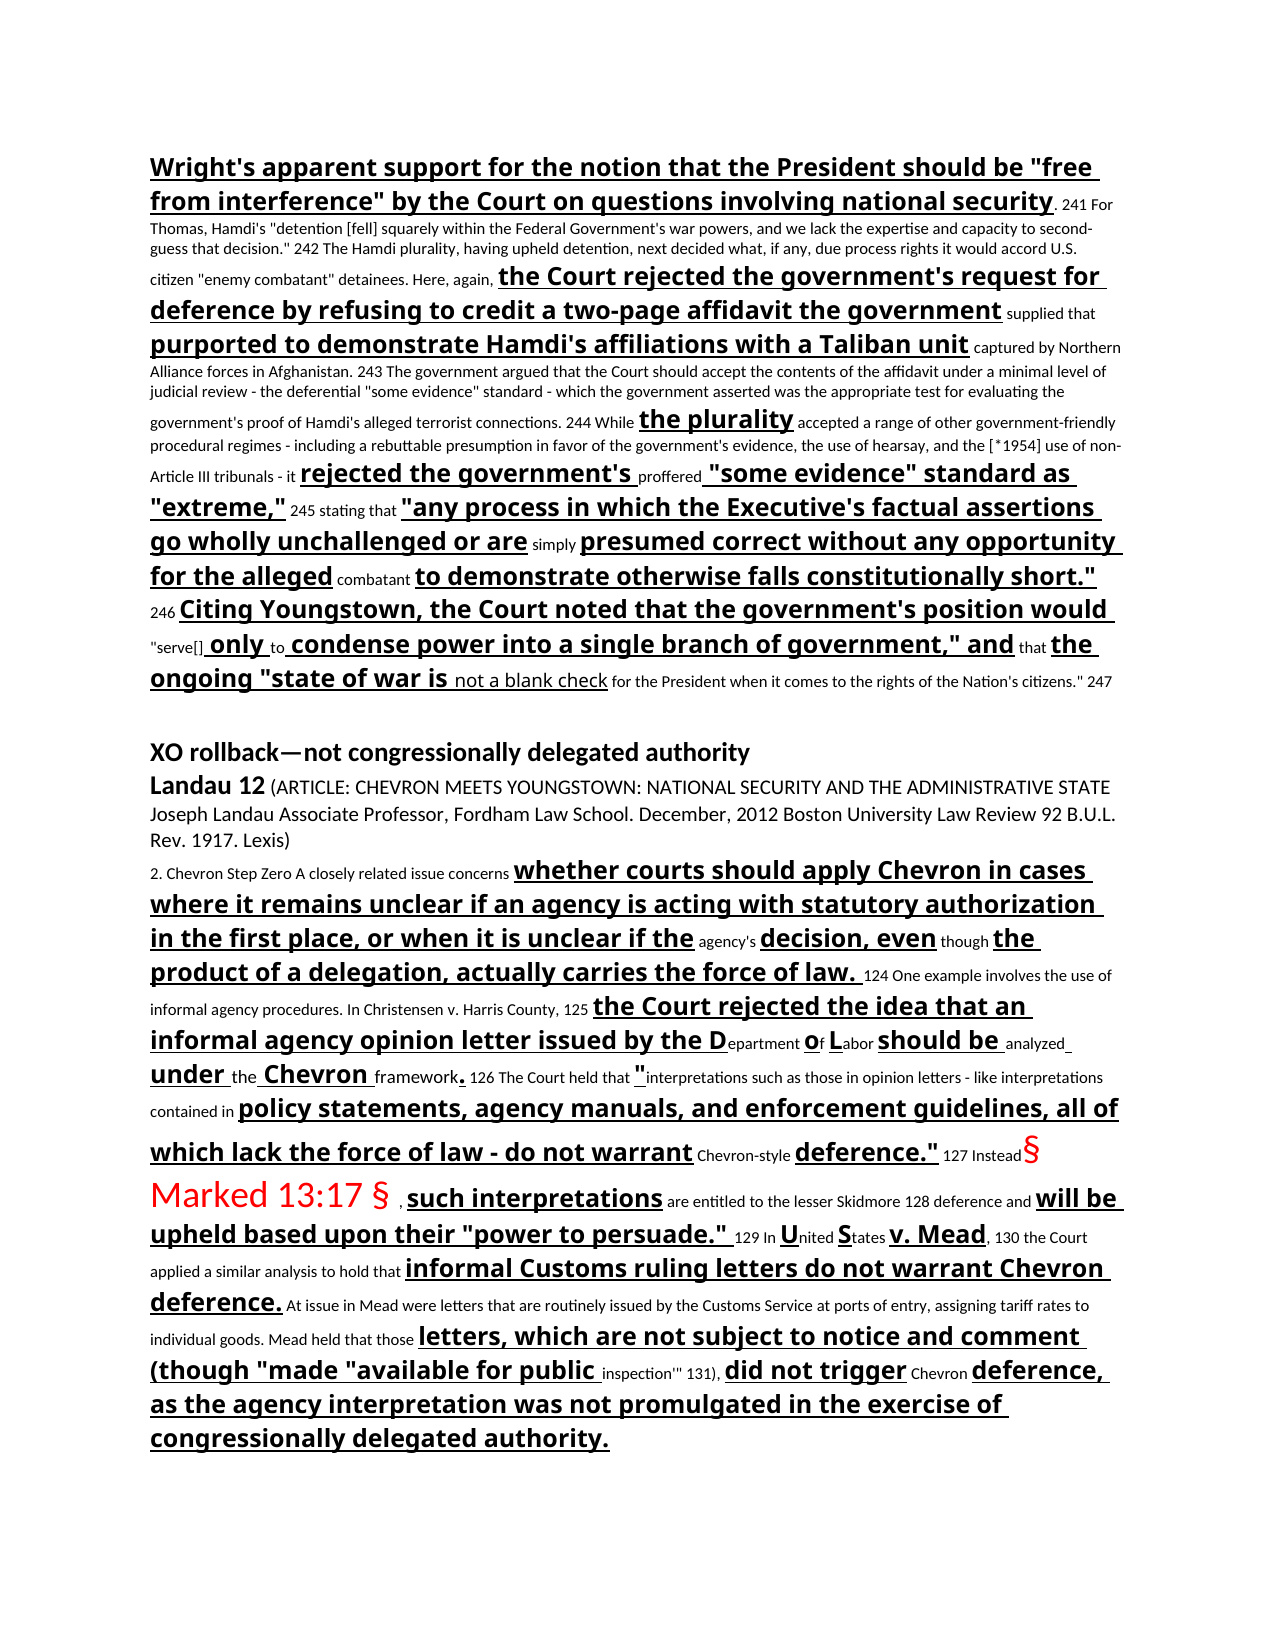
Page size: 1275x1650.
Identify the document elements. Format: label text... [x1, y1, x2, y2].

subtitle XO rollback—not congressionally delegated authority [150, 736, 1125, 768]
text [150, 150, 1125, 694]
text Landau 12 (ARTICLE: CHEVRON MEETS YOUNGSTOWN: NATIONAL SECURITY AND THE ADMINISTRATIVE STATE Joseph Landau Associate Professor, Fordham Law School. December, 2012 Boston University Law Review 92 B.U.L. Rev. 1917. Lexis) [150, 768, 1125, 852]
text 2. Chevron Step Zero A closely related issue concerns whether courts should apply Chevron in cases where it remains unclear if an agency is acting with statutory authorization in the first place, or when it is unclear if the agency's decision, even though the product of a delegation, actually carries the force of law. 124 One example involves the use of informal agency procedures. In Christensen v. Harris County, 125 the Court rejected the idea that an informal agency opinion letter issued by the Department of Labor should be analyzed under the Chevron framework. 126 The Court held that "interpretations such as those in opinion letters - like interpretations contained in policy statements, agency manuals, and enforcement guidelines, all of which lack the force of law - do not warrant Chevron-style deference." 127 Instead§ Marked 13:17 § , such interpretations are entitled to the lesser Skidmore 128 deference and will be upheld based upon their "power to persuade." 129 In United States v. Mead, 130 the Court applied a similar analysis to hold that informal Customs ruling letters do not warrant Chevron deference. At issue in Mead were letters that are routinely issued by the Customs Service at ports of entry, assigning tariff rates to individual goods. Mead held that those letters, which are not subject to notice and comment (though "made "available for public inspection'" 131), did not trigger Chevron deference, as the agency interpretation was not promulgated in the exercise of congressionally delegated authority. [150, 852, 1125, 1455]
